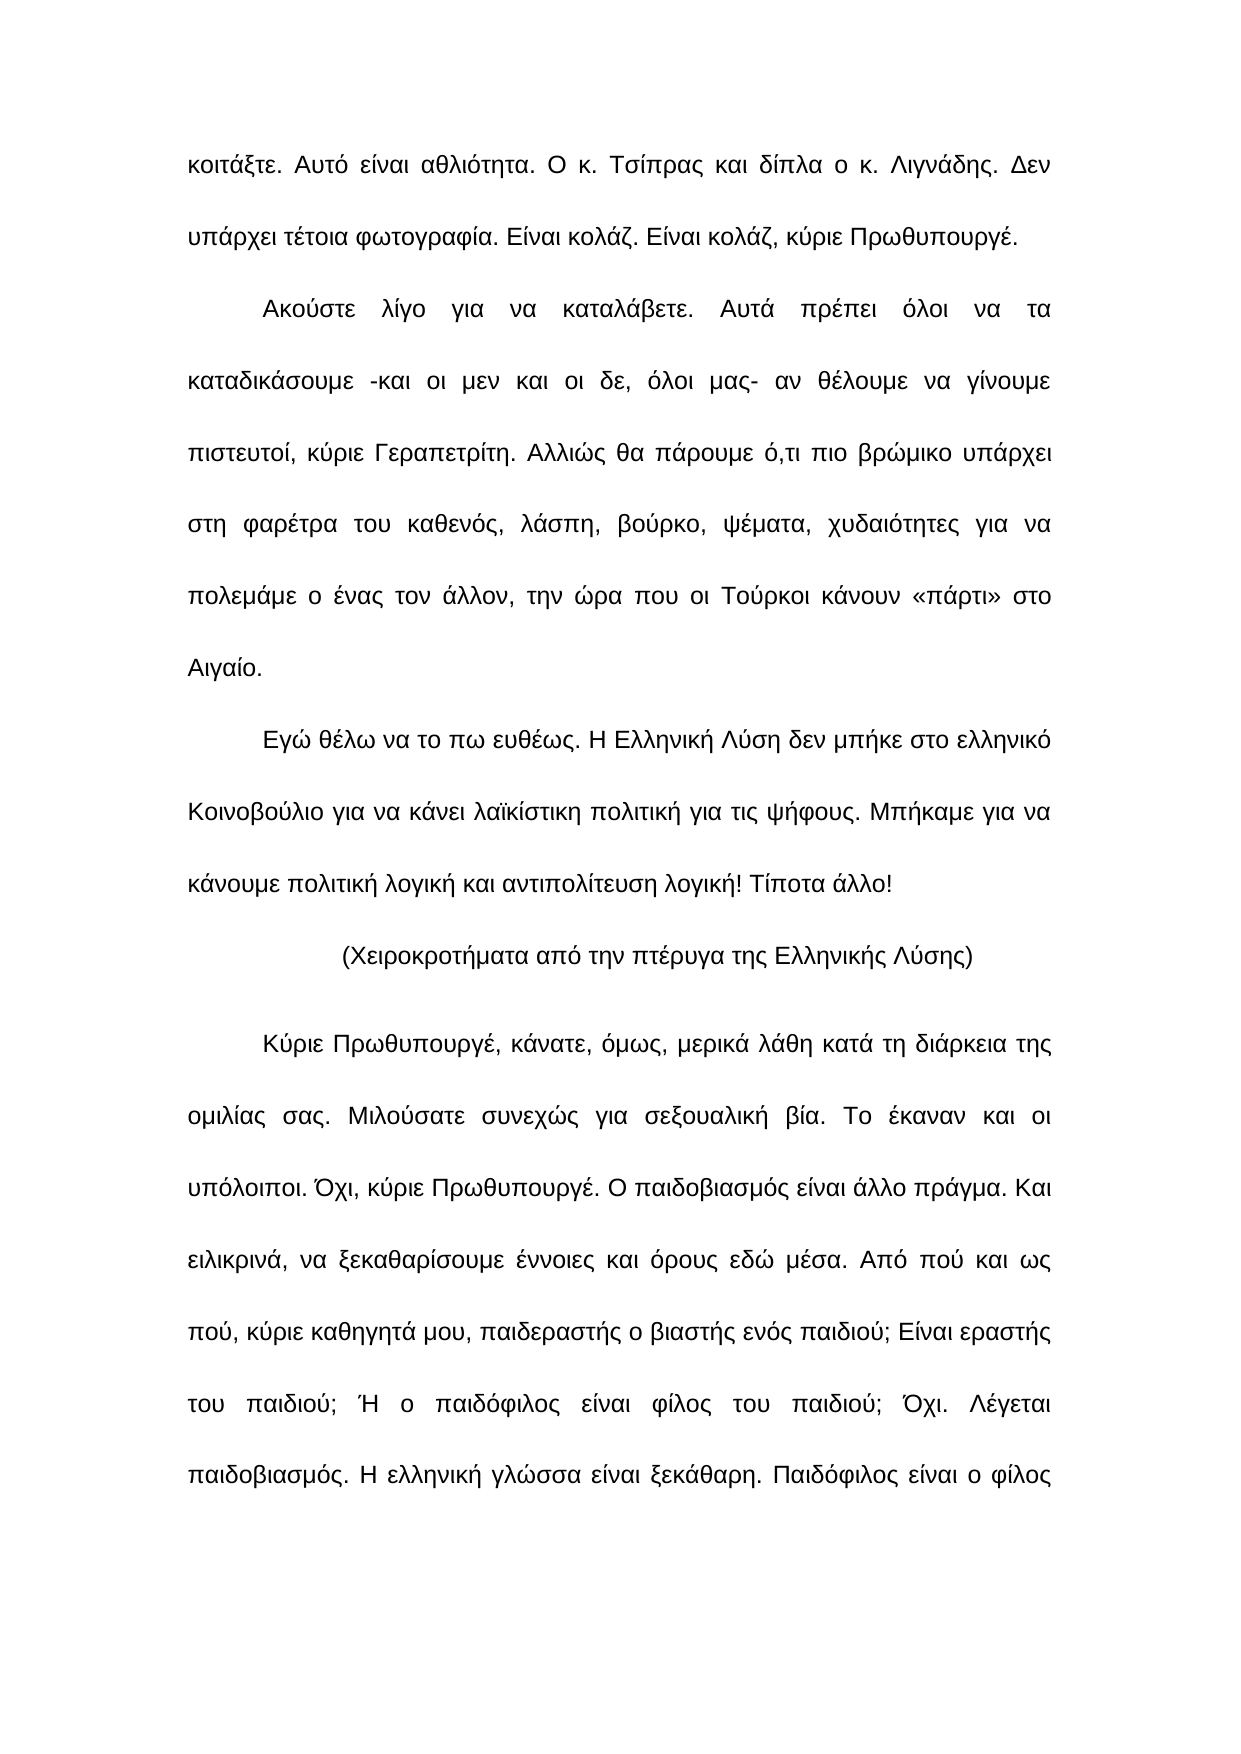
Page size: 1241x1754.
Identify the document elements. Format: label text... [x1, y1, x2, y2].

text Εγώ θέλω να το πω ευθέως. Η Ελληνική Λύση δεν μπήκε στο ελληνικό Κοινοβούλιο για να κάνει λαϊκίστικη πολιτική για τις ψήφους. Μπήκαμε για να κάνουμε πολιτική λογική και αντιπολίτευση λογική! Τίποτα άλλο! [187, 725, 1053, 897]
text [187, 150, 1053, 251]
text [187, 1029, 1053, 1489]
text Ακούστε λίγο για να καταλάβετε. Αυτά πρέπει όλοι να τα καταδικάσουμε -και οι μεν και οι δε, όλοι μας- αν θέλουμε να γίνουμε πιστευτοί, κύριε Γεραπετρίτη. Αλλιώς θα πάρουμε ό,τι πιο βρώμικο υπάρχει στη φαρέτρα του καθενός, λάσπη, βούρκο, ψέματα, χυδαιότητες για να πολεμάμε ο ένας τον άλλον, την ώρα που οι Τούρκοι κάνουν «πάρτι» στο Αιγαίο. [187, 294, 1053, 682]
text (Χειροκροτήματα από την πτέρυγα της Ελληνικής Λύσης) [187, 941, 1053, 969]
